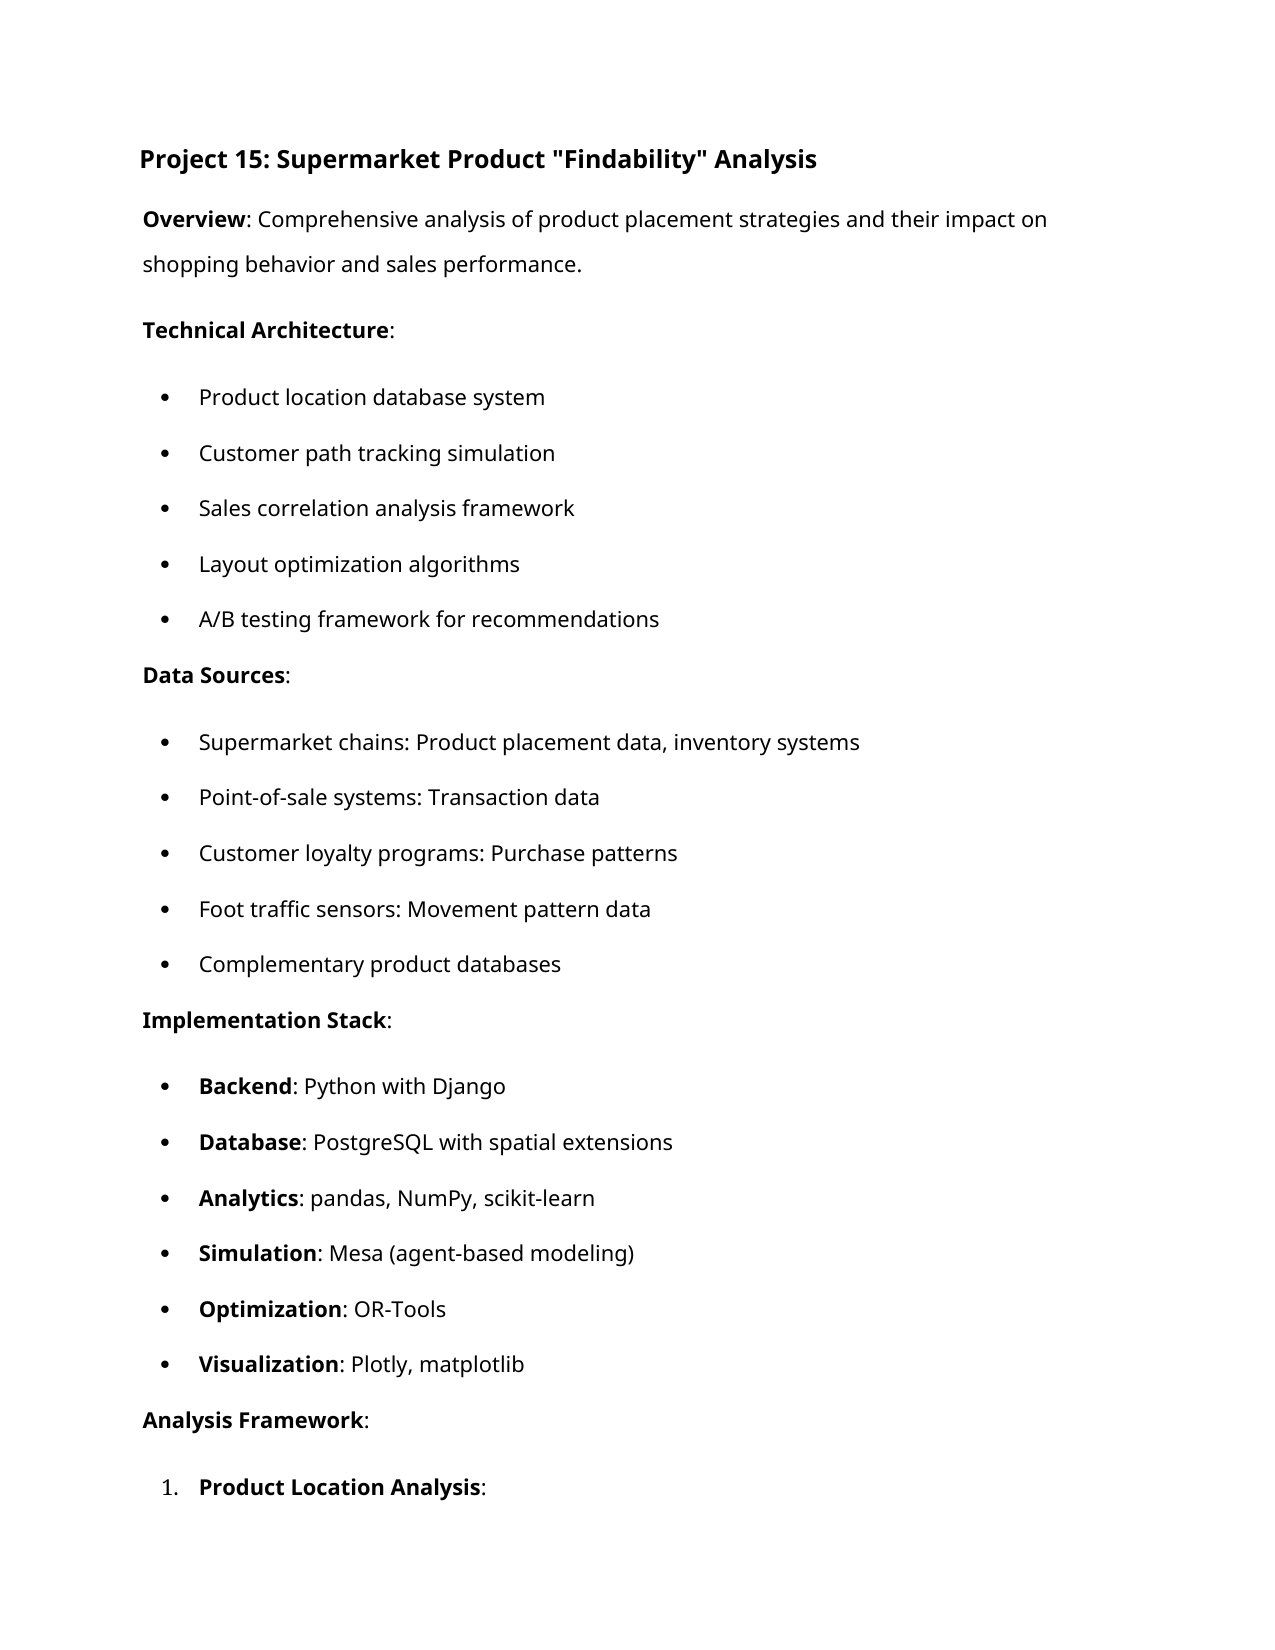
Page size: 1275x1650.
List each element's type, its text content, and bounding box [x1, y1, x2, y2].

list Analytics: pandas, NumPy, scikit-learn [161, 1183, 1133, 1212]
list Backend: Python with Django [161, 1071, 1133, 1101]
list Customer loyalty programs: Purchase patterns [161, 838, 1133, 868]
list Product location database system [161, 382, 1133, 412]
list Simulation: Mesa (agent-based modeling) [161, 1238, 1133, 1268]
list Foot traffic sensors: Movement pattern data [161, 893, 1133, 923]
list Point-of-sale systems: Transaction data [161, 782, 1133, 812]
text Overview: Comprehensive analysis of product placement strategies and their impact on shopping behavior and sales performance. [142, 204, 1133, 279]
list Product Location Analysis: [161, 1472, 1133, 1501]
list Sales correlation analysis framework [161, 493, 1133, 523]
text Analysis Framework: [142, 1405, 1133, 1435]
list Database: PostgreSQL with spatial extensions [161, 1127, 1133, 1157]
list Visualization: Plotly, matplotlib [161, 1349, 1133, 1379]
list Layout optimization algorithms [161, 549, 1133, 579]
list Supermarket chains: Product placement data, inventory systems [161, 727, 1133, 756]
list Optimization: OR-Tools [161, 1294, 1133, 1324]
list Complementary product databases [161, 949, 1133, 979]
text Technical Architecture: [142, 315, 1133, 345]
text Project 15: Supermarket Product "Findability" Analysis [139, 142, 1133, 176]
text Implementation Stack: [142, 1005, 1133, 1034]
list Customer path tracking simulation [161, 438, 1133, 467]
text Data Sources: [142, 660, 1133, 690]
list A/B testing framework for recommendations [161, 604, 1133, 634]
